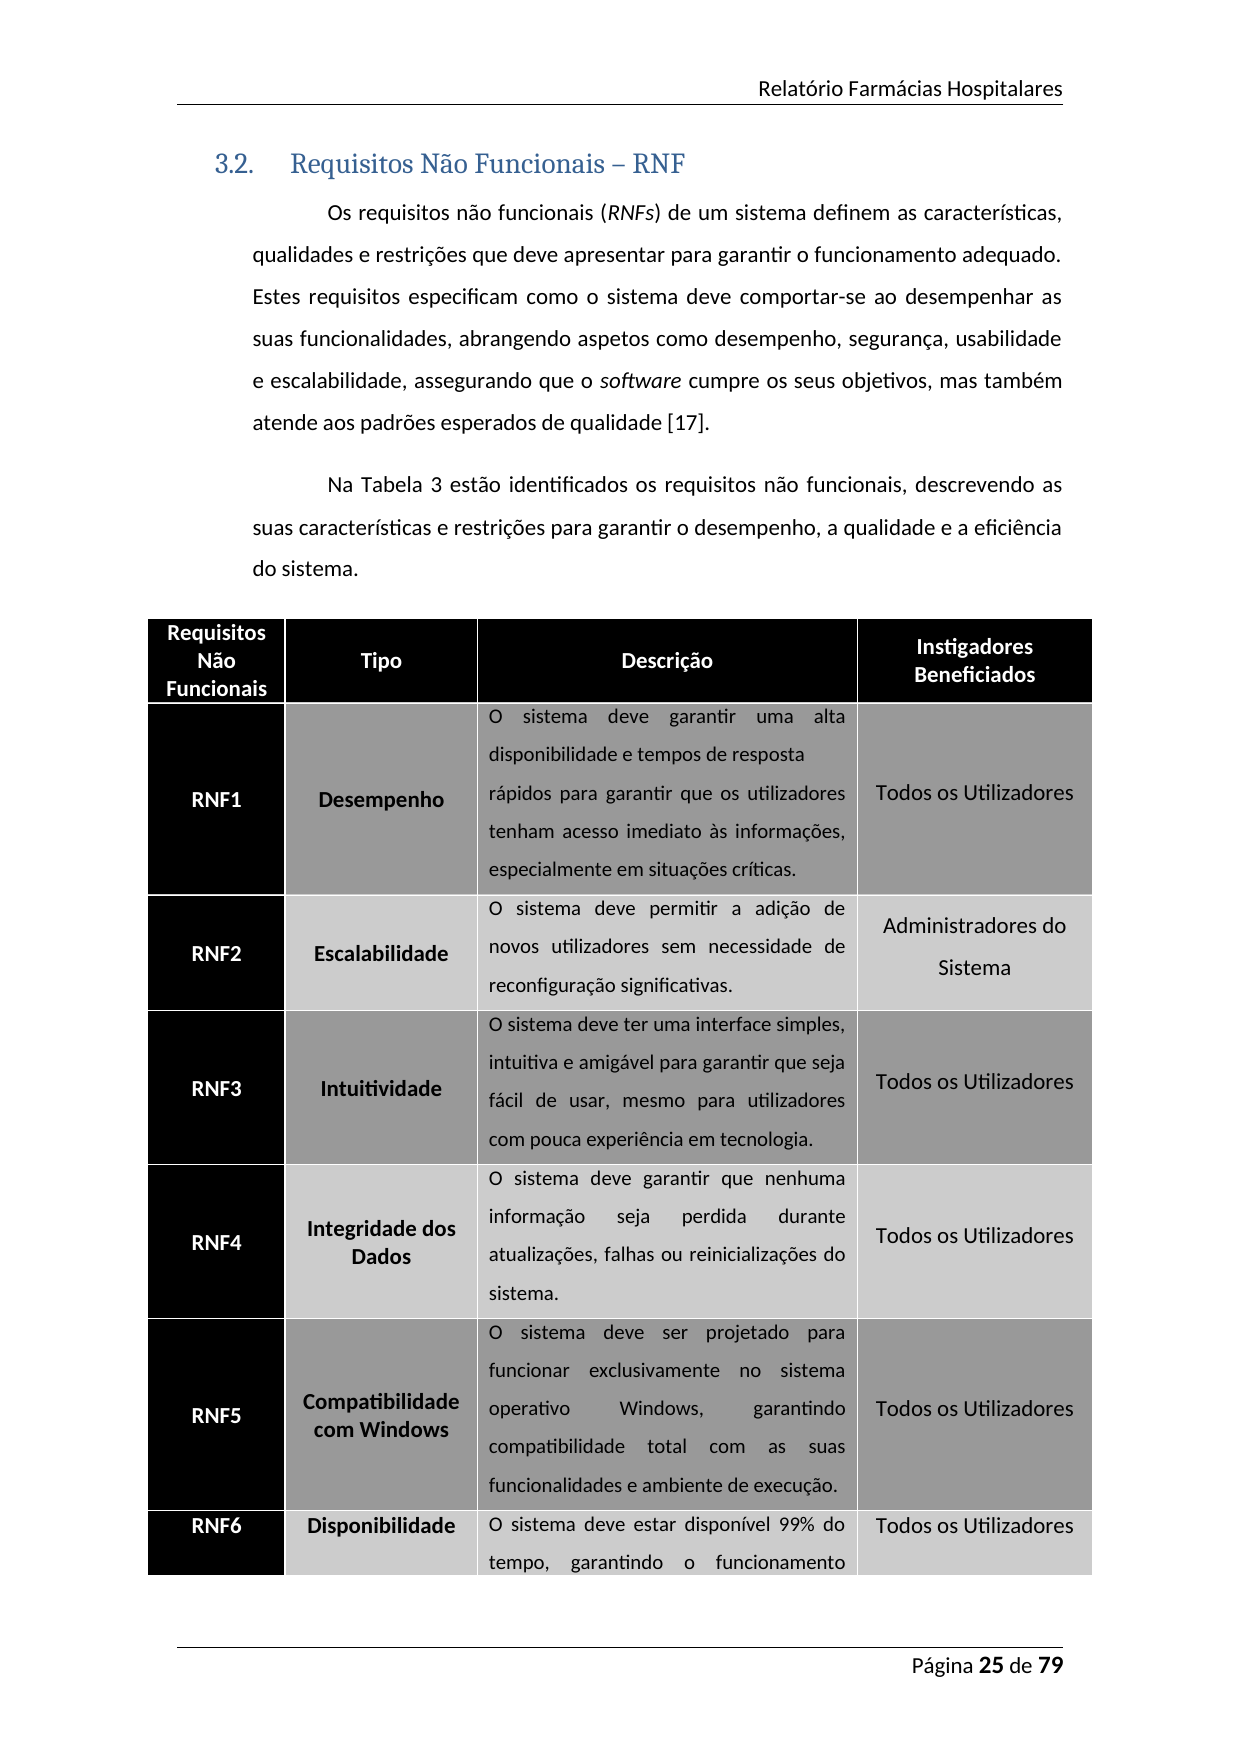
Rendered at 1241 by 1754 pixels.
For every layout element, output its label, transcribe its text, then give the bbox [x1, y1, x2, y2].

table_cell RNF3 [148, 1011, 284, 1164]
table_cell O sistema deve permitir a adição de novos utilizadores sem necessidade de reconfiguração significativas. [478, 896, 857, 1010]
text Na Tabela 3 estão identificados os requisitos não funcionais, descrevendo as suas características e restrições para garantir o desempenho, a qualidade e a eficiência do sistema. [252, 471, 1063, 583]
text Os requisitos não funcionais (RNFs) de um sistema definem as características, qualidades e restrições que deve apresentar para garantir o funcionamento adequado. Estes requisitos especificam como o sistema deve comportar-se ao desempenhar as suas funcionalidades, abrangendo aspetos como desempenho, segurança, usabilidade e escalabilidade, assegurando que o software cumpre os seus objetivos, mas também atende aos padrões esperados de qualidade [17]. [252, 198, 1063, 436]
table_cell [858, 1511, 1092, 1575]
table_header Descrição [478, 619, 857, 702]
table_cell Todos os Utilizadores [858, 704, 1092, 894]
table_cell Todos os Utilizadores [858, 1165, 1092, 1318]
table_cell Todos os Utilizadores [858, 1011, 1092, 1164]
table_cell Compatibilidade com Windows [286, 1319, 477, 1510]
table_cell RNF4 [148, 1165, 284, 1318]
table_cell Intuitividade [286, 1011, 477, 1164]
table_cell O sistema deve garantir uma alta disponibilidade e tempos de resposta rápidos para garantir que os utilizadores tenham acesso imediato às informações, especialmente em situações críticas. [478, 704, 857, 894]
table_cell Desempenho [286, 704, 477, 894]
table_header Requisitos Não Funcionais [148, 619, 284, 702]
table_cell Escalabilidade [286, 896, 477, 1010]
subtitle Requisitos Não Funcionais – RNF [215, 148, 1063, 181]
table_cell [478, 1511, 857, 1575]
table_cell O sistema deve garantir que nenhuma informação seja perdida durante atualizações, falhas ou reinicializações do sistema. [478, 1165, 857, 1318]
table_cell RNF2 [148, 896, 284, 1010]
table_header Instigadores Beneficiados [858, 619, 1092, 702]
table_header Tipo [286, 619, 477, 702]
table_cell Disponibilidade [286, 1511, 477, 1575]
table_cell RNF1 [148, 704, 284, 894]
table_cell RNF6 [148, 1511, 284, 1575]
table_cell O sistema deve ser projetado para funcionar exclusivamente no sistema operativo Windows, garantindo compatibilidade total com as suas funcionalidades e ambiente de execução. [478, 1319, 857, 1510]
table_cell O sistema deve ter uma interface simples, intuitiva e amigável para garantir que seja fácil de usar, mesmo para utilizadores com pouca experiência em tecnologia. [478, 1011, 857, 1164]
table_cell Todos os Utilizadores [858, 1319, 1092, 1510]
table_cell RNF5 [148, 1319, 284, 1510]
table_cell Integridade dos Dados [286, 1165, 477, 1318]
table_cell Administradores do Sistema [858, 896, 1092, 1010]
